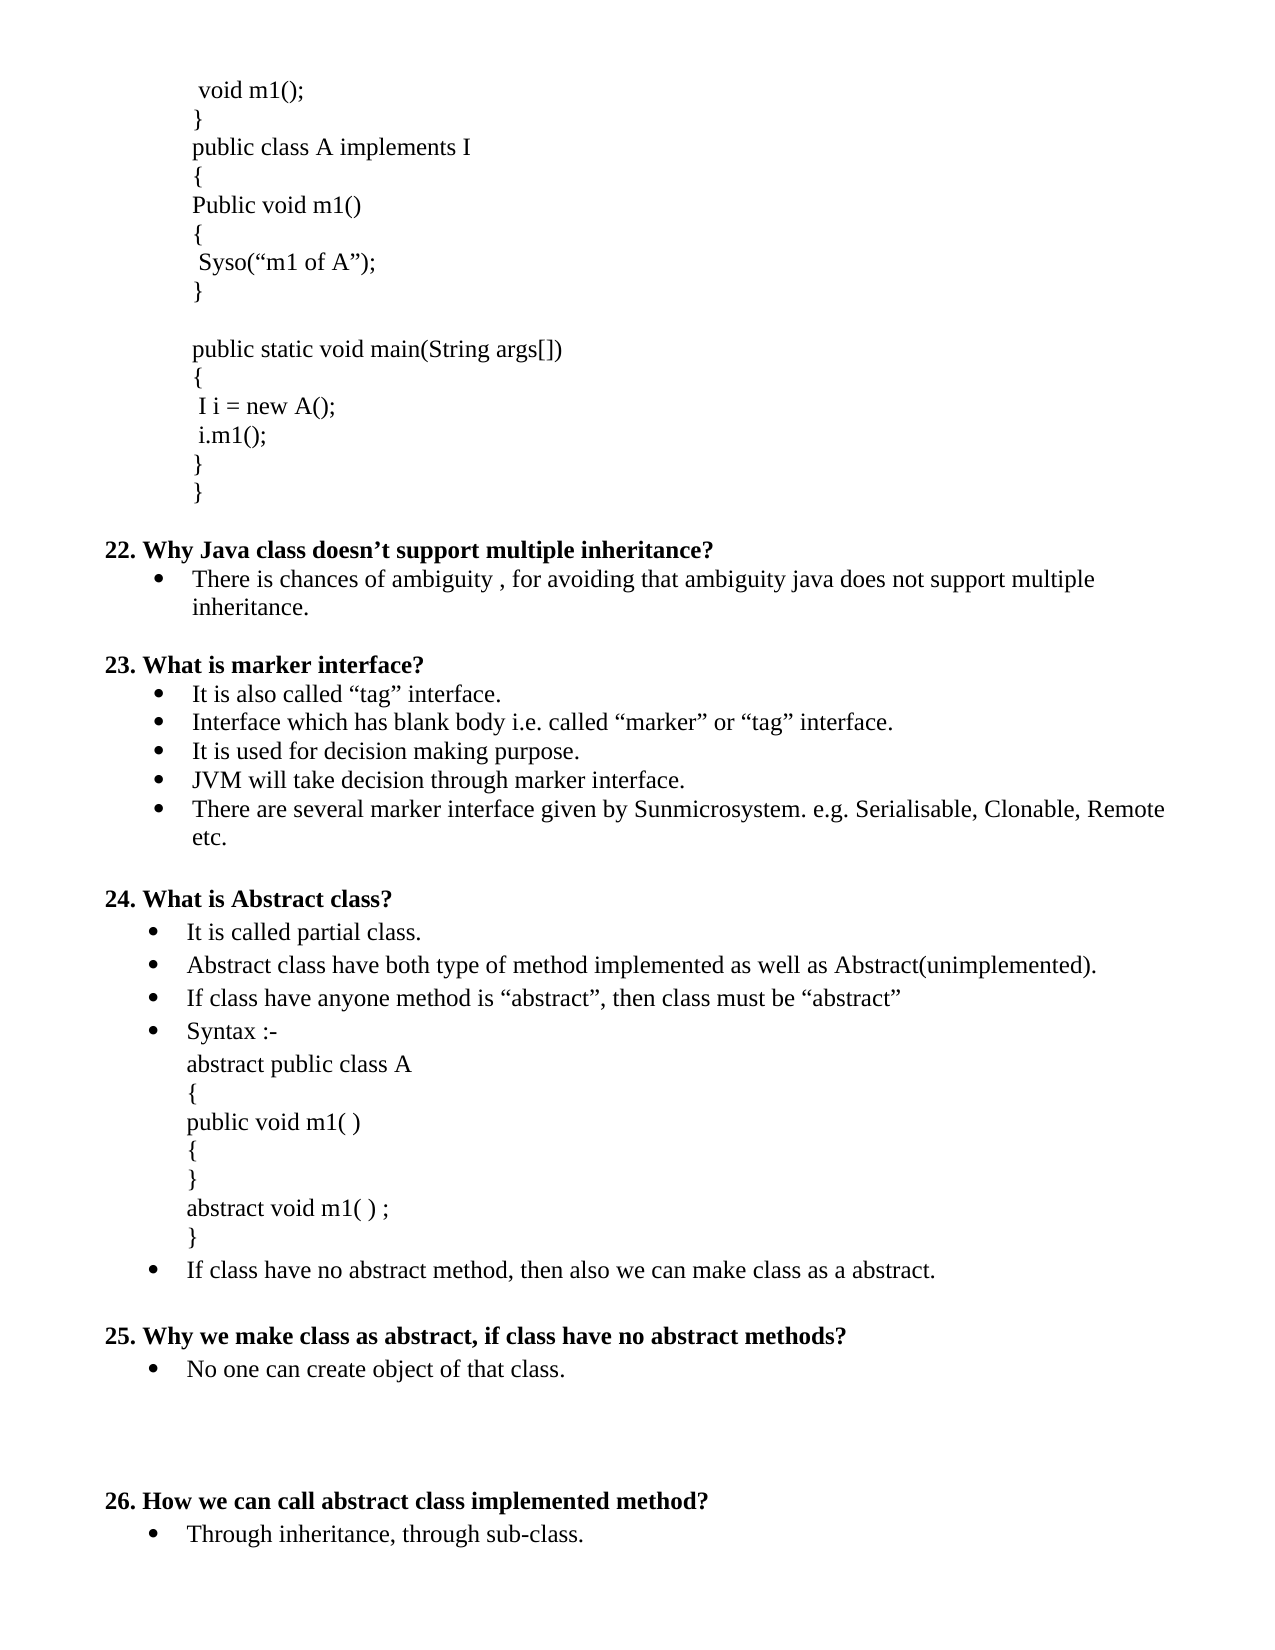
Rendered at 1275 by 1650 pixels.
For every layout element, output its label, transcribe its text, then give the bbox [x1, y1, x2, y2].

list public static void main(String args[]) [192, 334, 1200, 362]
list It is also called “tag” interface. [154, 679, 1200, 707]
list Public void m1() [192, 190, 1200, 219]
list { [192, 161, 1200, 190]
list Interface which has blank body i.e. called “marker” or “tag” interface. [154, 707, 1200, 736]
list } [192, 276, 1200, 305]
list It is called partial class. [149, 917, 1200, 946]
list Syntax :- [149, 1016, 1200, 1045]
list There are several marker interface given by Sunmicrosystem. e.g. Serialisable, Clonable, Remote etc. [154, 794, 1200, 851]
list Through inheritance, through sub-class. [149, 1519, 1200, 1548]
list { [186, 1136, 1200, 1164]
list There is chances of ambiguity , for avoiding that ambiguity java does not support multiple inheritance. [154, 564, 1200, 621]
list abstract public class A [186, 1049, 1200, 1078]
list JVM will take decision through marker interface. [154, 765, 1200, 794]
list } [192, 449, 1200, 477]
list { [186, 1078, 1200, 1107]
list public class A implements I [192, 132, 1200, 161]
list What is marker interface? [104, 650, 1200, 679]
list } [186, 1164, 1200, 1193]
list abstract void m1( ) ; [186, 1193, 1200, 1222]
list Syso(“m1 of A”); [192, 247, 1200, 276]
list { [192, 219, 1200, 247]
list It is used for decision making purpose. [154, 736, 1200, 765]
list Why we make class as abstract, if class have no abstract methods? [104, 1321, 1200, 1350]
list What is Abstract class? [104, 884, 1200, 913]
list i.m1(); [192, 420, 1200, 449]
list void m1(); [192, 75, 1200, 104]
list If class have anyone method is “abstract”, then class must be “abstract” [149, 983, 1200, 1012]
list If class have no abstract method, then also we can make class as a abstract. [149, 1255, 1200, 1284]
list Why Java class doesn’t support multiple inheritance? [104, 535, 1200, 564]
list How we can call abstract class implemented method? [104, 1486, 1200, 1515]
list public void m1( ) [186, 1107, 1200, 1136]
list } [186, 1222, 1200, 1251]
list } [192, 104, 1200, 132]
list { [192, 362, 1200, 391]
list } [192, 477, 1200, 506]
list Abstract class have both type of method implemented as well as Abstract(unimplemented). [149, 950, 1200, 979]
list I i = new A(); [192, 391, 1200, 420]
list No one can create object of that class. [149, 1354, 1200, 1383]
